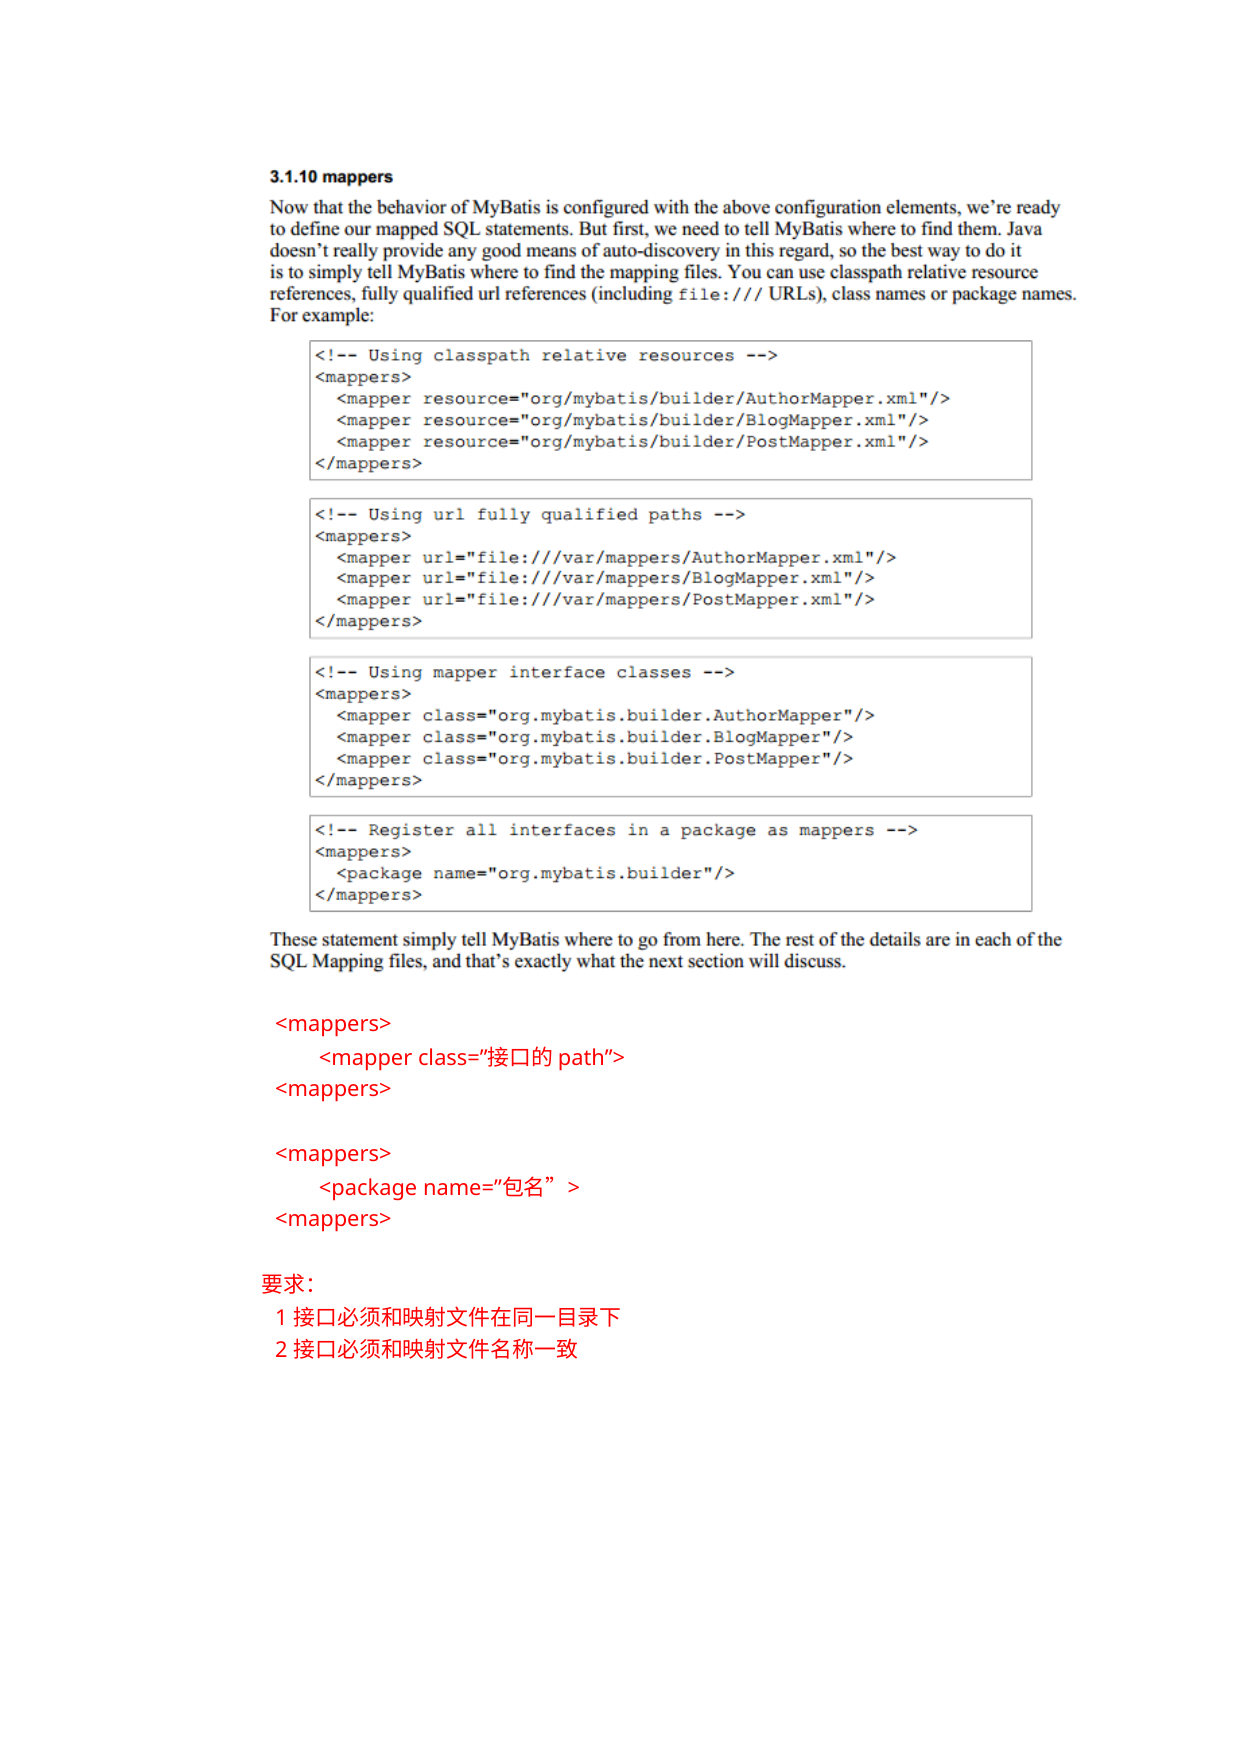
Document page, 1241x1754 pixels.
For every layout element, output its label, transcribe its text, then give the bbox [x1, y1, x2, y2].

list <mappers> [261, 1072, 1053, 1104]
list <mappers> [261, 1202, 1053, 1234]
list 1 接口必须和映射文件在同一目录下 [261, 1299, 1053, 1332]
list <package name=”包名”> [261, 1169, 1053, 1202]
list 2 接口必须和映射文件名称一致 [261, 1332, 1053, 1364]
list <mappers> [261, 1007, 1053, 1039]
list <mappers> [261, 1137, 1053, 1169]
list <mapper class=”接口的path”> [305, 1039, 1053, 1072]
picture [261, 162, 1127, 989]
list 要求： [261, 1267, 1053, 1299]
